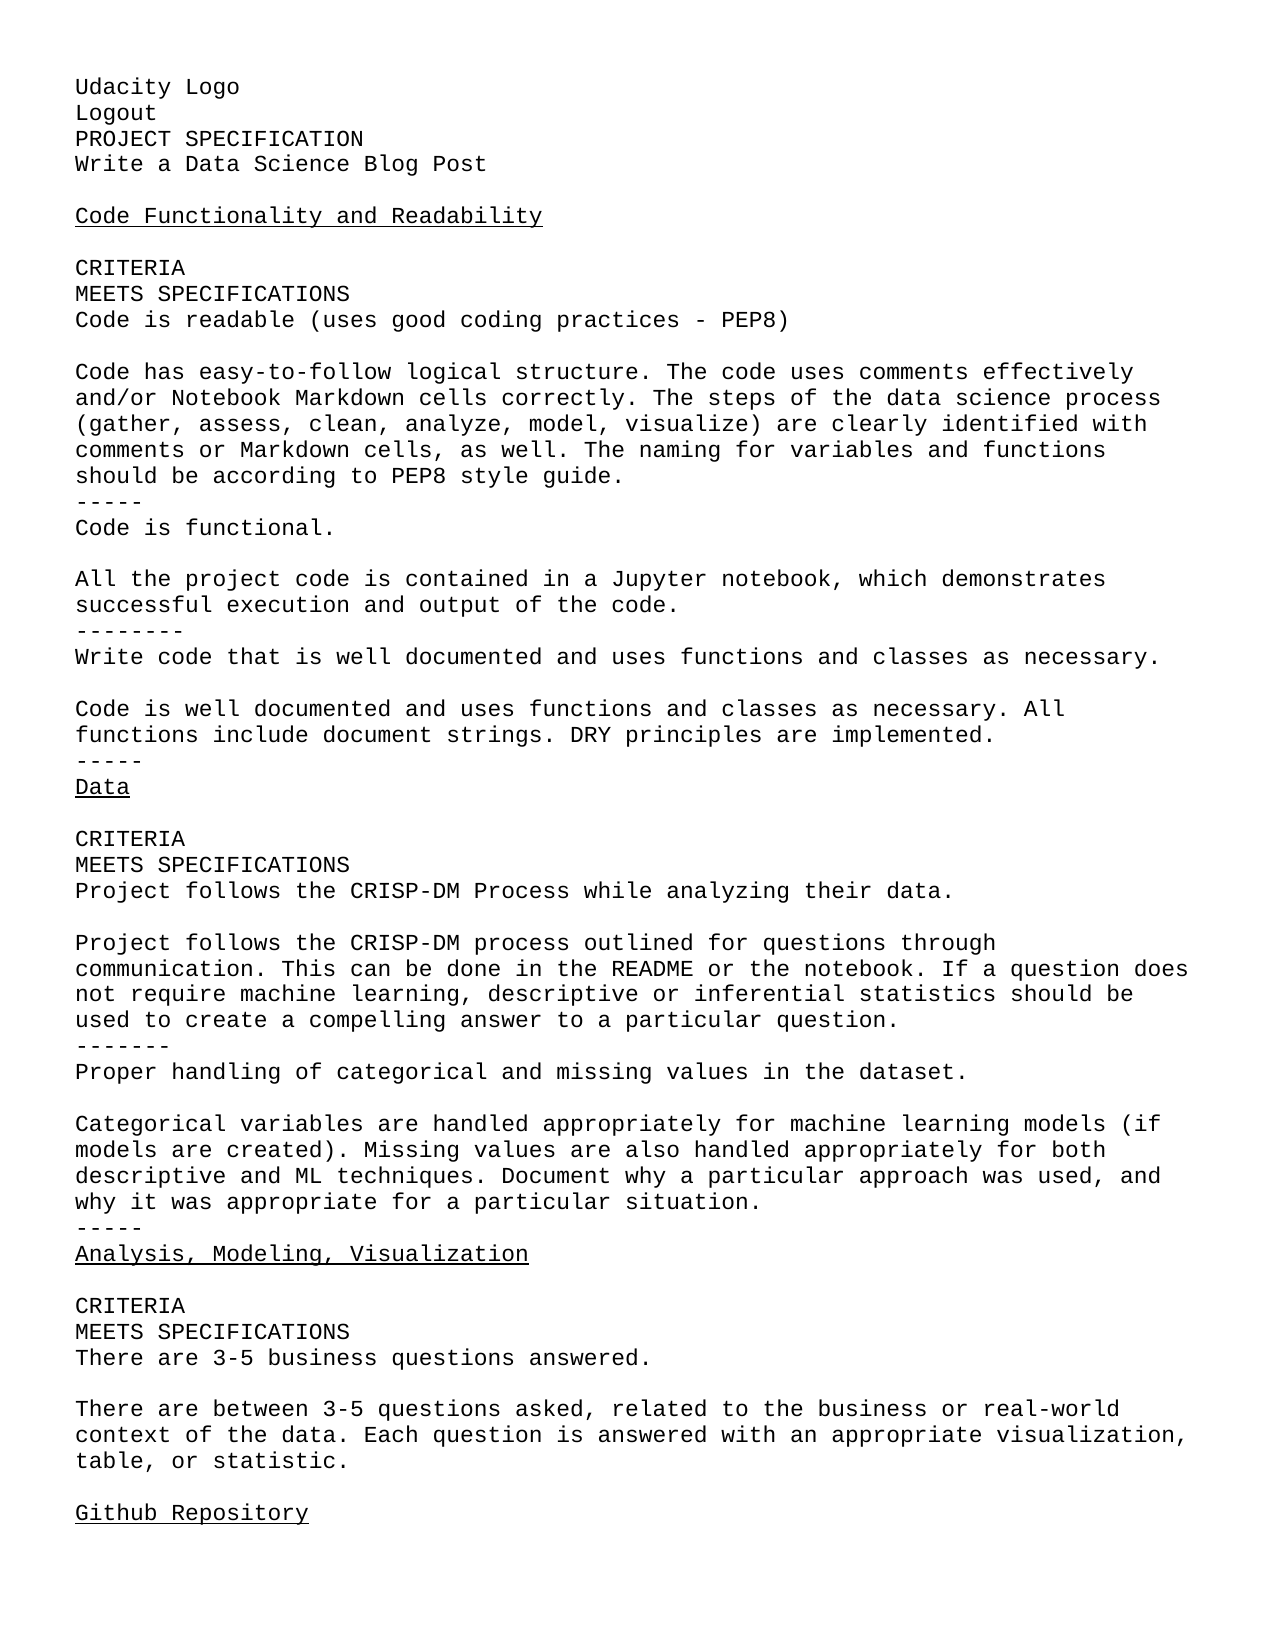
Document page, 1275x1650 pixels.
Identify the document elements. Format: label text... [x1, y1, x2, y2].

text ----- [75, 749, 1200, 775]
text Code is functional. [75, 516, 1200, 542]
text Code is well documented and uses functions and classes as necessary. All functions include document strings. DRY principles are implemented. [75, 697, 1200, 749]
text CRITERIA [75, 827, 1200, 853]
text MEETS SPECIFICATIONS [75, 282, 1200, 308]
text Udacity Logo [75, 75, 1200, 101]
text Project follows the CRISP-DM Process while analyzing their data. [75, 879, 1200, 905]
text MEETS SPECIFICATIONS [75, 853, 1200, 879]
text ------- [75, 1035, 1200, 1061]
text Write a Data Science Blog Post [75, 153, 1200, 179]
text Code has easy-to-follow logical structure. The code uses comments effectively and/or Notebook Markdown cells correctly. The steps of the data science process (gather, assess, clean, analyze, model, visualize) are clearly identified with comments or Markdown cells, as well. The naming for variables and functions should be according to PEP8 style guide. [75, 360, 1200, 490]
text MEETS SPECIFICATIONS [75, 1320, 1200, 1346]
text Code Functionality and Readability [75, 205, 1200, 231]
text PROJECT SPECIFICATION [75, 127, 1200, 153]
text Proper handling of categorical and missing values in the dataset. [75, 1061, 1200, 1087]
text Project follows the CRISP-DM process outlined for questions through communication. This can be done in the README or the notebook. If a question does not require machine learning, descriptive or inferential statistics should be used to create a compelling answer to a particular question. [75, 931, 1200, 1035]
text Data [75, 775, 1200, 801]
text CRITERIA [75, 257, 1200, 282]
text Analysis, Modeling, Visualization [75, 1242, 1200, 1268]
text All the project code is contained in a Jupyter notebook, which demonstrates successful execution and output of the code. [75, 568, 1200, 620]
text Write code that is well documented and uses functions and classes as necessary. [75, 646, 1200, 672]
text Categorical variables are handled appropriately for machine learning models (if models are created). Missing values are also handled appropriately for both descriptive and ML techniques. Document why a particular approach was used, and why it was appropriate for a particular situation. [75, 1112, 1200, 1216]
text ----- [75, 490, 1200, 516]
text Code is readable (uses good coding practices - PEP8) [75, 308, 1200, 334]
text -------- [75, 620, 1200, 646]
text There are 3-5 business questions answered. [75, 1346, 1200, 1372]
text Logout [75, 101, 1200, 127]
text Github Repository [75, 1502, 1200, 1527]
text There are between 3-5 questions asked, related to the business or real-world context of the data. Each question is answered with an appropriate visualization, table, or statistic. [75, 1398, 1200, 1476]
text CRITERIA [75, 1294, 1200, 1320]
text ----- [75, 1216, 1200, 1242]
